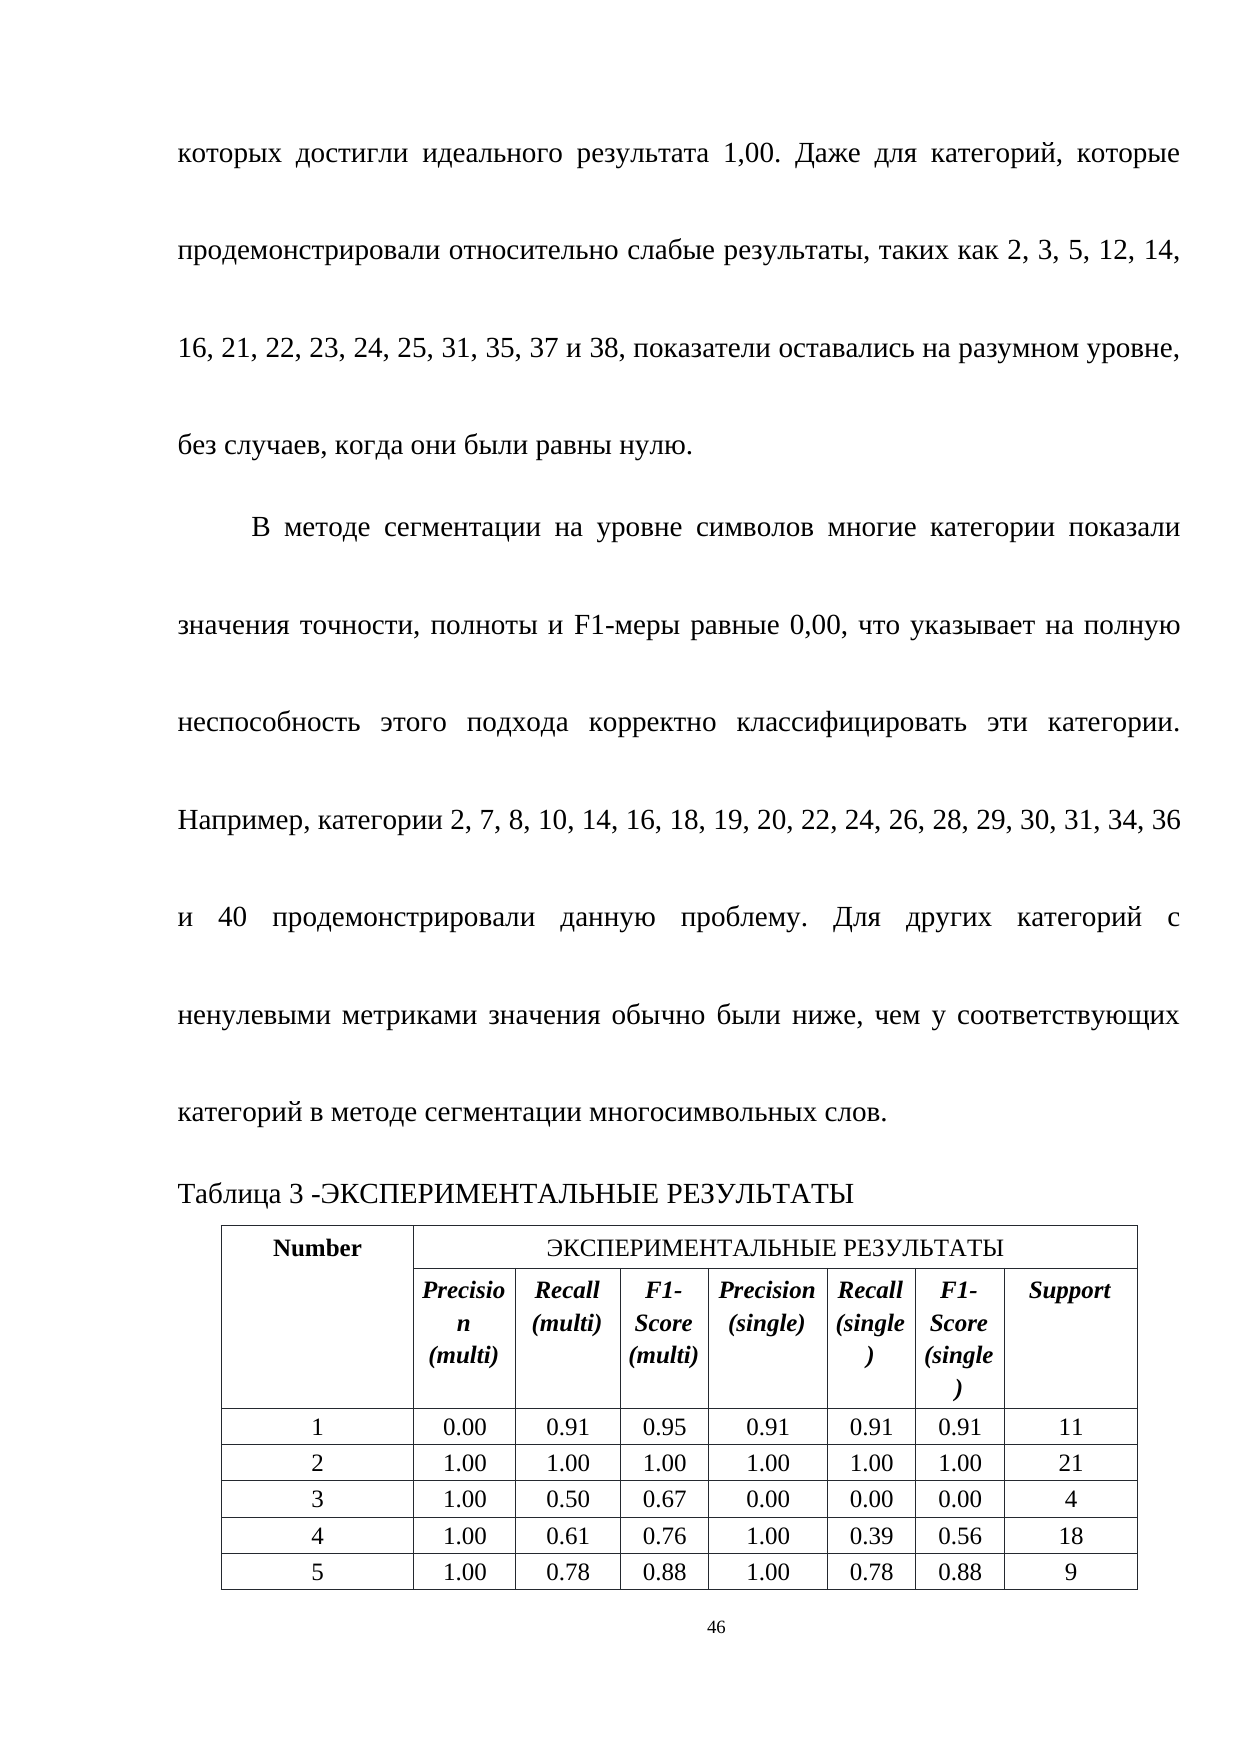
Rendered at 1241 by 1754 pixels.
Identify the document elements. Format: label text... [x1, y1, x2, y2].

table_cell Support [1005, 1269, 1137, 1408]
table_cell 1.00 [709, 1518, 827, 1553]
table_cell 0.61 [516, 1518, 620, 1553]
table_cell 1.00 [414, 1554, 515, 1589]
table_cell 5 [222, 1554, 413, 1589]
table_cell 0.50 [516, 1481, 620, 1517]
table_cell 1.00 [916, 1445, 1004, 1480]
table_cell 1.00 [414, 1445, 515, 1480]
table_cell 1.00 [414, 1518, 515, 1553]
table_cell 0.56 [916, 1518, 1004, 1553]
table_cell 0.00 [828, 1481, 915, 1517]
table_cell 0.91 [828, 1409, 915, 1444]
table_cell 4 [1005, 1481, 1137, 1517]
text В методе сегментации на уровне символов многие категории показали значения точности, полноты и F1-меры равные 0,00, что указывает на полную неспособность этого подхода корректно классифицировать эти категории. Например, категории 2, 7, 8, 10, 14, 16, 18, 19, 20, 22, 24, 26, 28, 29, 30, 31, 34, 36 и 40 продемонстрировали данную проблему. Для других категорий с ненулевыми метриками значения обычно были ниже, чем у соответствующих категорий в методе сегментации многосимвольных слов. [177, 493, 1181, 1143]
table_cell 1.00 [414, 1481, 515, 1517]
table_cell 0.00 [709, 1481, 827, 1517]
table_header ЭКСПЕРИМЕНТАЛЬНЫЕ РЕЗУЛЬТАТЫ [414, 1226, 1137, 1268]
table_cell 0.91 [709, 1409, 827, 1444]
table_cell 9 [1005, 1554, 1137, 1589]
table_cell F1-Score (multi) [621, 1269, 708, 1408]
table_cell 0.91 [516, 1409, 620, 1444]
table_cell 0.00 [414, 1409, 515, 1444]
table_cell 0.91 [916, 1409, 1004, 1444]
table_header Number [222, 1226, 413, 1408]
table_cell 1.00 [621, 1445, 708, 1480]
table_cell 0.78 [828, 1554, 915, 1589]
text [177, 119, 1181, 477]
table_cell 0.67 [621, 1481, 708, 1517]
table_cell 1.00 [709, 1445, 827, 1480]
table_cell 0.95 [621, 1409, 708, 1444]
table_cell Recall (single) [828, 1269, 915, 1408]
table_cell 2 [222, 1445, 413, 1480]
table_cell 0.88 [916, 1554, 1004, 1589]
table_cell 1.00 [709, 1554, 827, 1589]
table_cell 21 [1005, 1445, 1137, 1480]
table_cell 11 [1005, 1409, 1137, 1444]
table_cell 1.00 [516, 1445, 620, 1480]
table_cell 0.76 [621, 1518, 708, 1553]
table_cell 0.39 [828, 1518, 915, 1553]
table_cell 18 [1005, 1518, 1137, 1553]
table_cell 0.00 [916, 1481, 1004, 1517]
table_cell 4 [222, 1518, 413, 1553]
table_cell 0.88 [621, 1554, 708, 1589]
table_cell Precision (multi) [414, 1269, 515, 1408]
table_cell 1 [222, 1409, 413, 1444]
table_cell 0.78 [516, 1554, 620, 1589]
table_cell 3 [222, 1481, 413, 1517]
table_cell Precision (single) [709, 1269, 827, 1408]
text Таблица 3 -ЭКСПЕРИМЕНТАЛЬНЫЕ РЕЗУЛЬТАТЫ [177, 1160, 1181, 1225]
table_cell Recall (multi) [516, 1269, 620, 1408]
table_cell F1-Score (single) [916, 1269, 1004, 1408]
table_cell 1.00 [828, 1445, 915, 1480]
